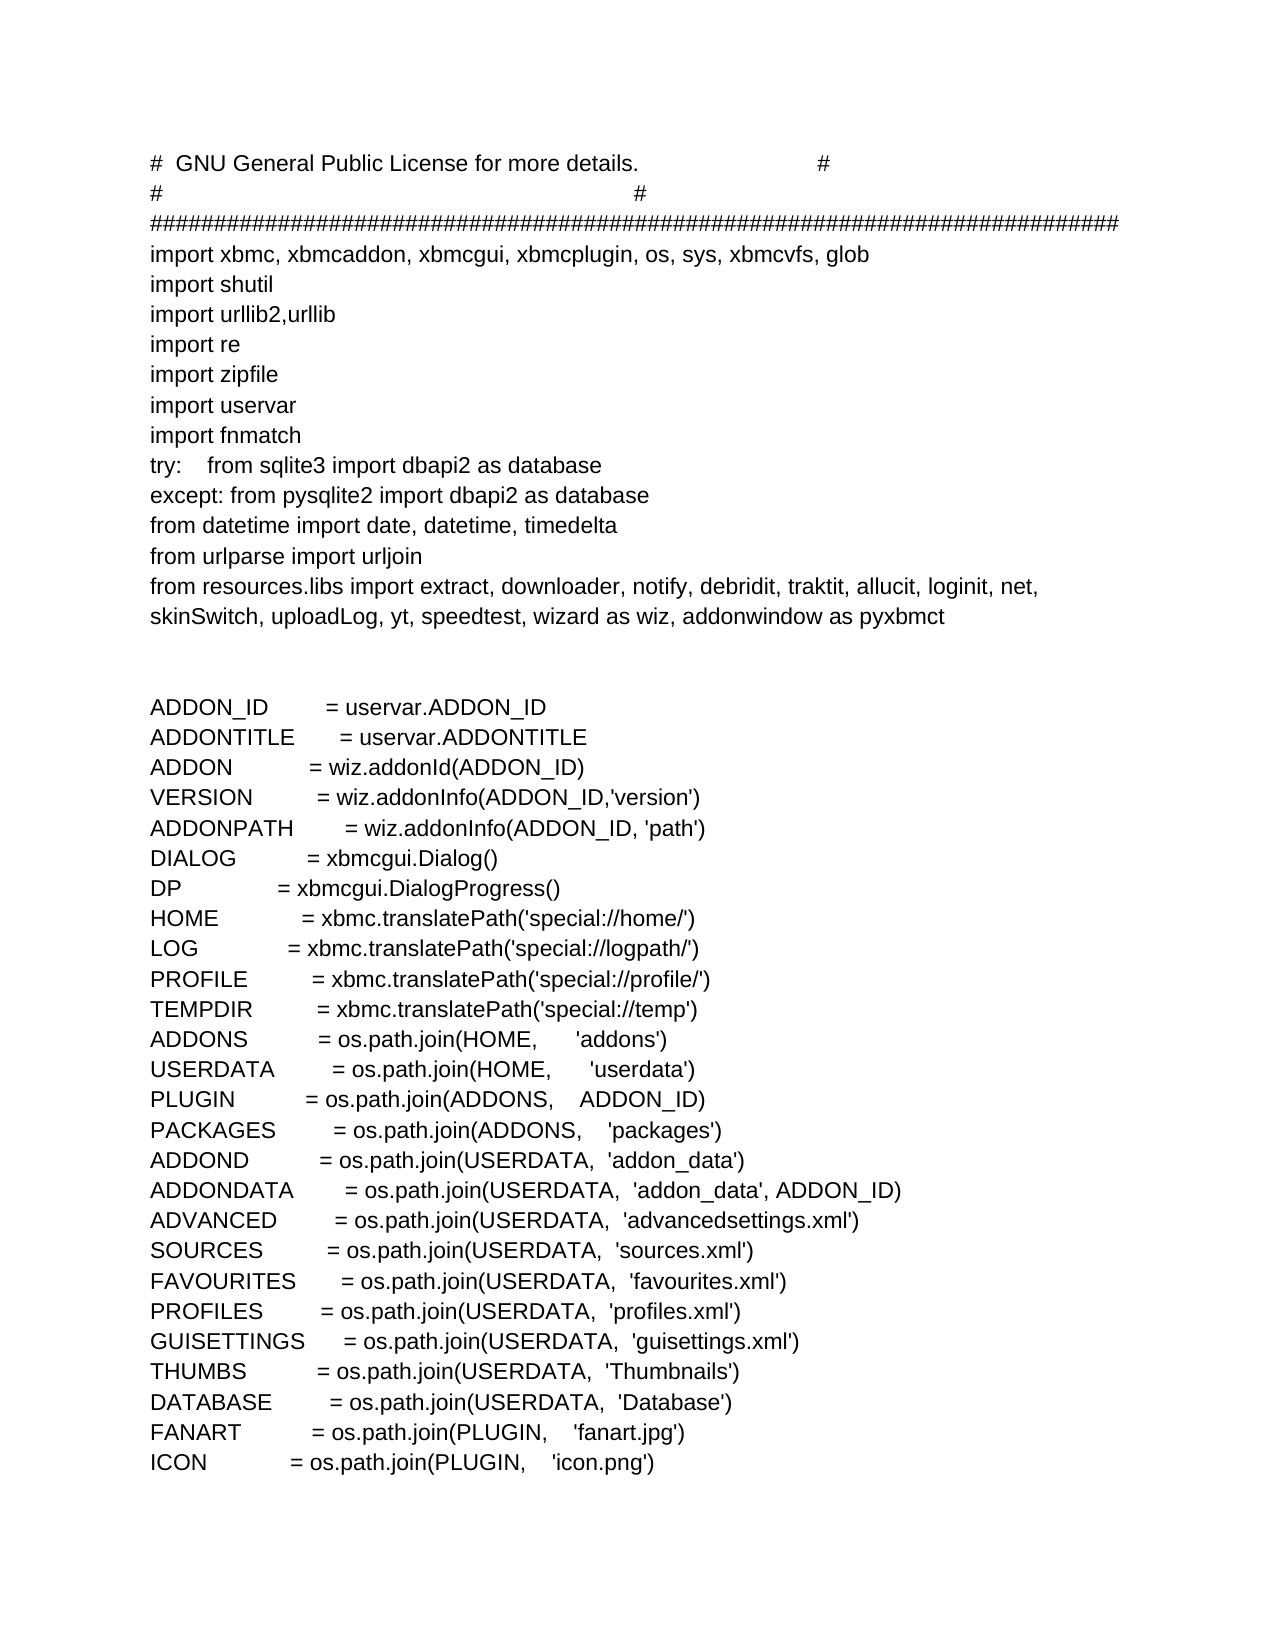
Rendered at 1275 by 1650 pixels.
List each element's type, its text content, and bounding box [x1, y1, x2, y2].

text DATABASE = os.path.join(USERDATA, 'Database') [150, 1388, 1125, 1415]
text ADVANCED = os.path.join(USERDATA, 'advancedsettings.xml') [150, 1207, 1125, 1234]
text DIALOG = xbmcgui.Dialog() [150, 845, 1125, 871]
text THUMBS = os.path.join(USERDATA, 'Thumbnails') [150, 1358, 1125, 1385]
text TEMPDIR = xbmc.translatePath('special://temp') [150, 996, 1125, 1022]
text # # [150, 180, 1125, 207]
text from datetime import date, datetime, timedelta [150, 512, 1125, 539]
text PLUGIN = os.path.join(ADDONS, ADDON_ID) [150, 1086, 1125, 1113]
text GUISETTINGS = os.path.join(USERDATA, 'guisettings.xml') [150, 1328, 1125, 1354]
text FANART = os.path.join(PLUGIN, 'fanart.jpg') [150, 1419, 1125, 1445]
text import zipfile [150, 361, 1125, 388]
text ADDONS = os.path.join(HOME, 'addons') [150, 1026, 1125, 1052]
text try: from sqlite3 import dbapi2 as database [150, 452, 1125, 478]
text VERSION = wiz.addonInfo(ADDON_ID,'version') [150, 784, 1125, 811]
text from resources.libs import extract, downloader, notify, debridit, traktit, allucit, loginit, net, skinSwitch, uploadLog, yt, speedtest, wizard as wiz, addonwindow as pyxbmct [150, 573, 1125, 629]
text PACKAGES = os.path.join(ADDONS, 'packages') [150, 1117, 1125, 1143]
text HOME = xbmc.translatePath('special://home/') [150, 905, 1125, 932]
text import urllib2,urllib [150, 301, 1125, 327]
text ADDON_ID = uservar.ADDON_ID [150, 694, 1125, 720]
text import shutil [150, 271, 1125, 297]
text # GNU General Public License for more details. # [150, 150, 1125, 176]
text ADDONDATA = os.path.join(USERDATA, 'addon_data', ADDON_ID) [150, 1177, 1125, 1203]
text ICON = os.path.join(PLUGIN, 'icon.png') [150, 1449, 1125, 1475]
text import re [150, 331, 1125, 358]
text SOURCES = os.path.join(USERDATA, 'sources.xml') [150, 1237, 1125, 1264]
text import fnmatch [150, 422, 1125, 448]
text ADDONPATH = wiz.addonInfo(ADDON_ID, 'path') [150, 814, 1125, 841]
text ADDONTITLE = uservar.ADDONTITLE [150, 724, 1125, 750]
text USERDATA = os.path.join(HOME, 'userdata') [150, 1056, 1125, 1083]
text FAVOURITES = os.path.join(USERDATA, 'favourites.xml') [150, 1268, 1125, 1294]
text from urlparse import urljoin [150, 543, 1125, 569]
text ADDON = wiz.addonId(ADDON_ID) [150, 754, 1125, 781]
text LOG = xbmc.translatePath('special://logpath/') [150, 935, 1125, 962]
text PROFILES = os.path.join(USERDATA, 'profiles.xml') [150, 1298, 1125, 1324]
text except: from pysqlite2 import dbapi2 as database [150, 482, 1125, 509]
text import xbmc, xbmcaddon, xbmcgui, xbmcplugin, os, sys, xbmcvfs, glob [150, 241, 1125, 267]
text PROFILE = xbmc.translatePath('special://profile/') [150, 966, 1125, 992]
text DP = xbmcgui.DialogProgress() [150, 875, 1125, 901]
text import uservar [150, 392, 1125, 418]
text ADDOND = os.path.join(USERDATA, 'addon_data') [150, 1147, 1125, 1173]
text ############################################################################ [150, 210, 1125, 237]
